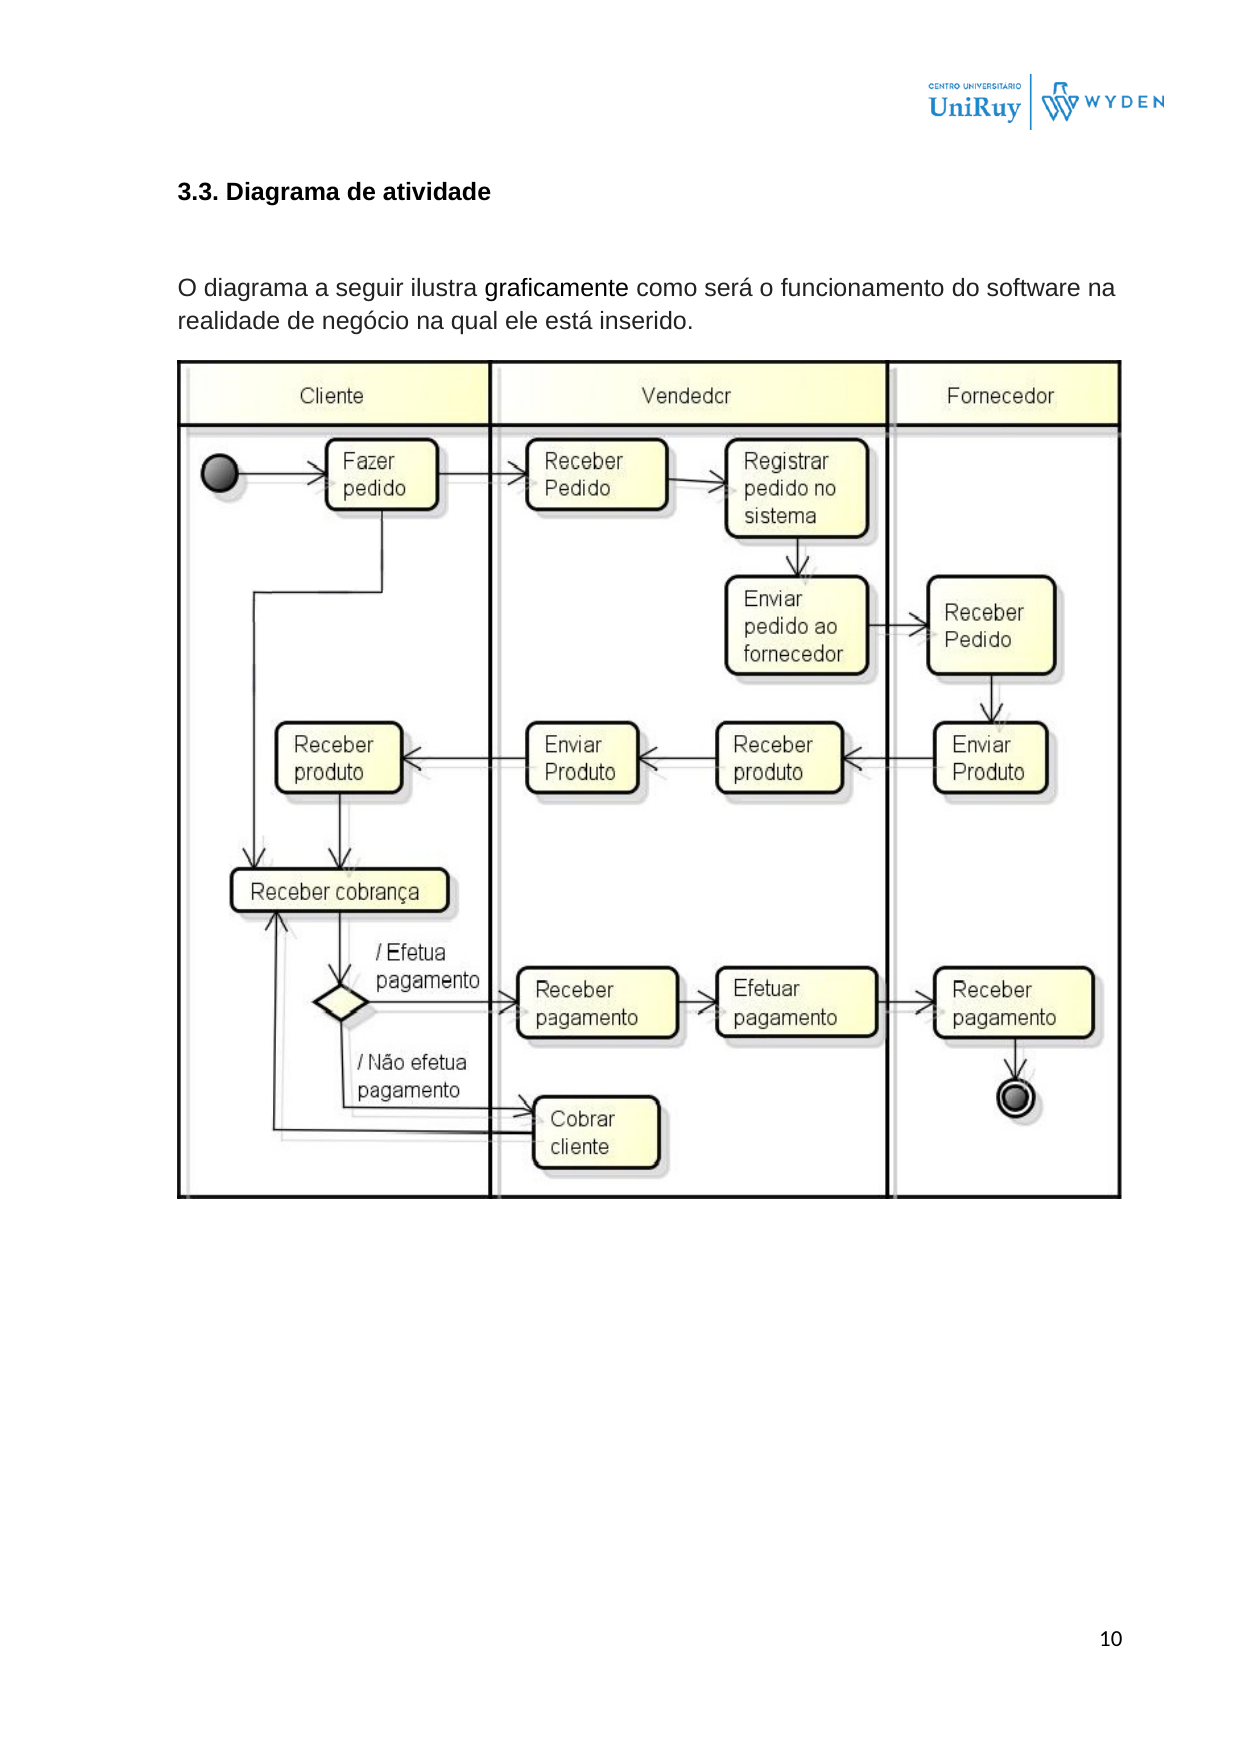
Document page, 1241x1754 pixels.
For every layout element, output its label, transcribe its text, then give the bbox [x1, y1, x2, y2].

picture [928, 56, 1164, 151]
picture [177, 360, 1123, 1199]
subtitle 3.3. Diagrama de atividade [177, 177, 1122, 206]
text O diagrama a seguir ilustra graficamente como será o funcionamento do software na realidade de negócio na qual ele está inserido. [177, 273, 1122, 335]
